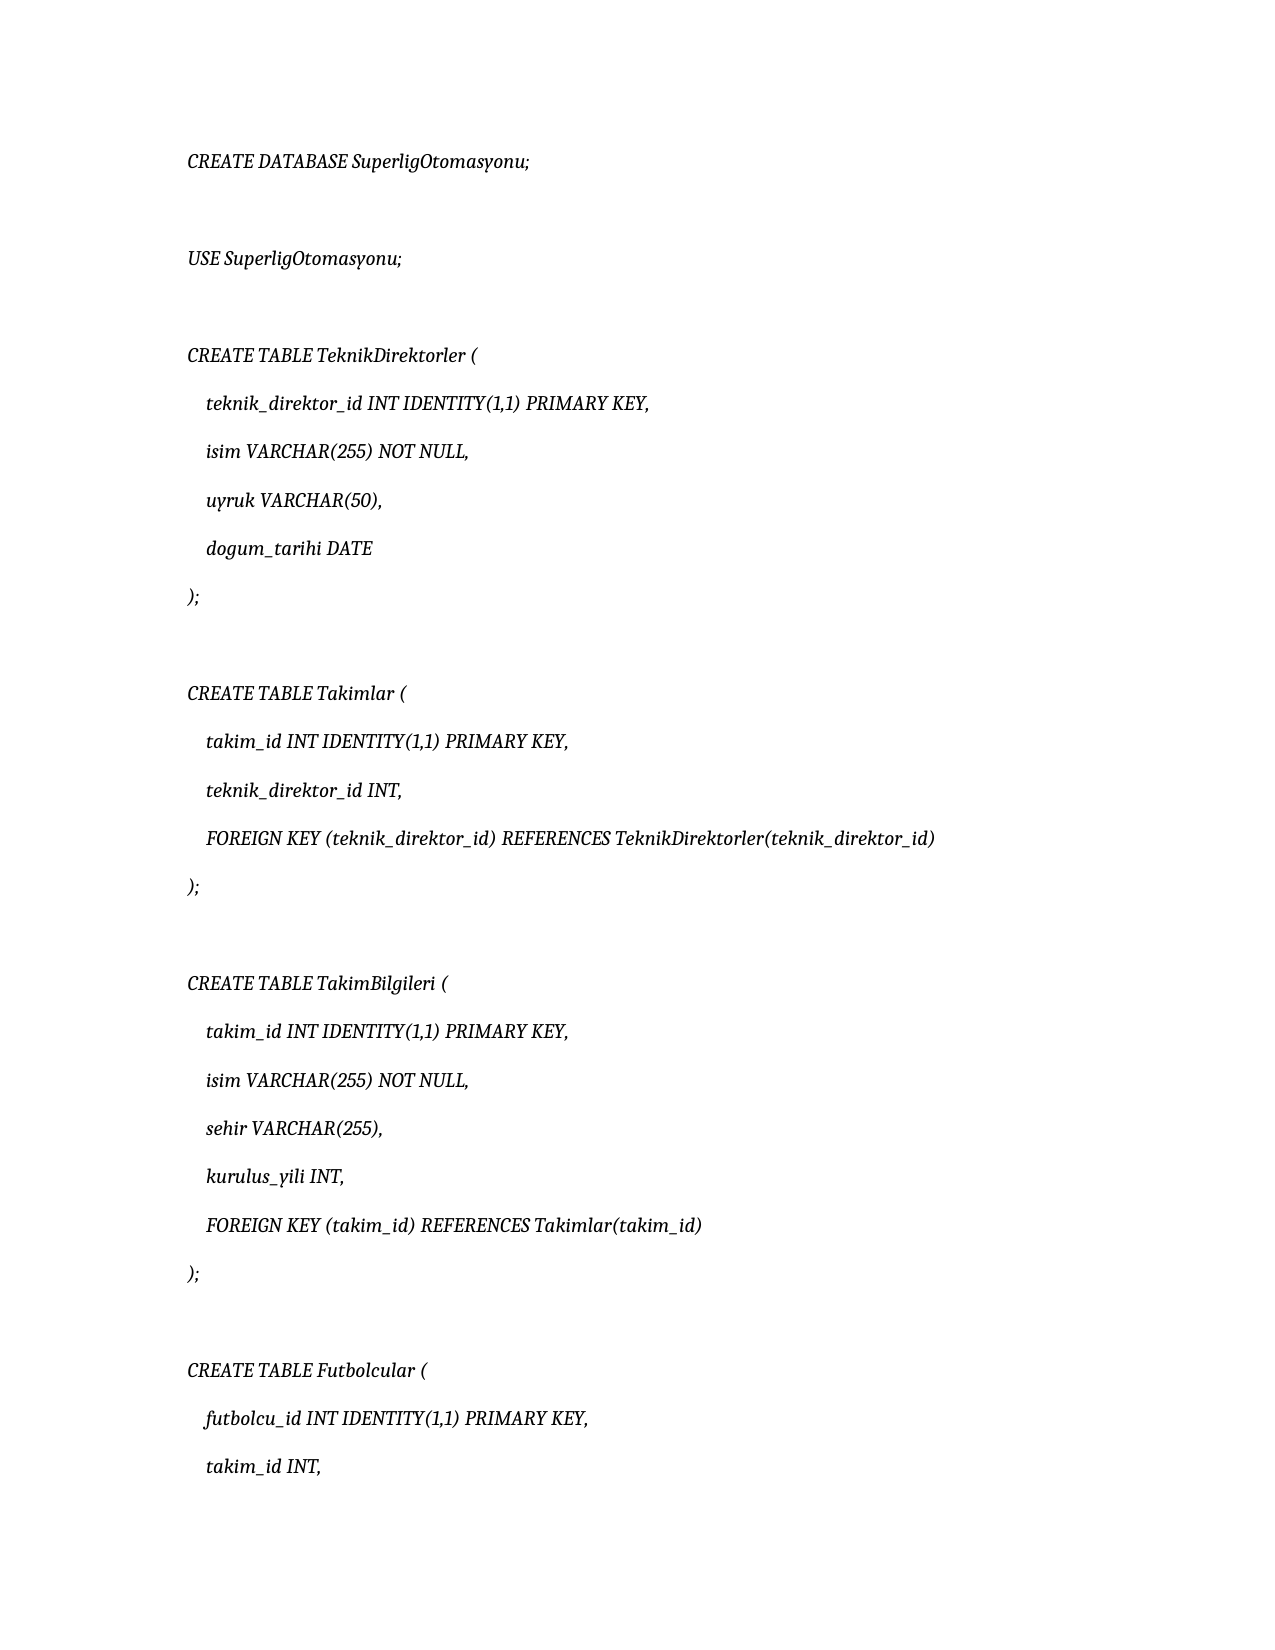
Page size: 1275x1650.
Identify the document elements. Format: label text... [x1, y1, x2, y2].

text ); [187, 585, 1087, 609]
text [187, 1213, 1087, 1237]
text dogum_tarihi DATE [187, 537, 1087, 561]
text CREATE TABLE Futbolcular ( [187, 1358, 1087, 1382]
text teknik_direktor_id INT, [187, 778, 1087, 802]
text takim_id INT, [187, 1455, 1087, 1479]
text CREATE TABLE TeknikDirektorler ( [187, 343, 1087, 367]
text ); [187, 1262, 1087, 1286]
text futbolcu_id INT IDENTITY(1,1) PRIMARY KEY, [187, 1407, 1087, 1431]
text CREATE TABLE Takimlar ( [187, 682, 1087, 706]
text ); [187, 875, 1087, 899]
text kurulus_yili INT, [187, 1165, 1087, 1189]
text uyruk VARCHAR(50), [187, 488, 1087, 512]
text FOREIGN KEY (teknik_direktor_id) REFERENCES TeknikDirektorler(teknik_direktor_id) [187, 827, 1087, 851]
text takim_id INT IDENTITY(1,1) PRIMARY KEY, [187, 730, 1087, 754]
text isim VARCHAR(255) NOT NULL, [187, 440, 1087, 464]
text CREATE TABLE TakimBilgileri ( [187, 972, 1087, 996]
text takim_id INT IDENTITY(1,1) PRIMARY KEY, [187, 1020, 1087, 1044]
text sehir VARCHAR(255), [187, 1117, 1087, 1141]
text CREATE DATABASE SuperligOtomasyonu; [187, 150, 1087, 174]
text isim VARCHAR(255) NOT NULL, [187, 1068, 1087, 1092]
text USE SuperligOtomasyonu; [187, 247, 1087, 271]
text teknik_direktor_id INT IDENTITY(1,1) PRIMARY KEY, [187, 392, 1087, 416]
